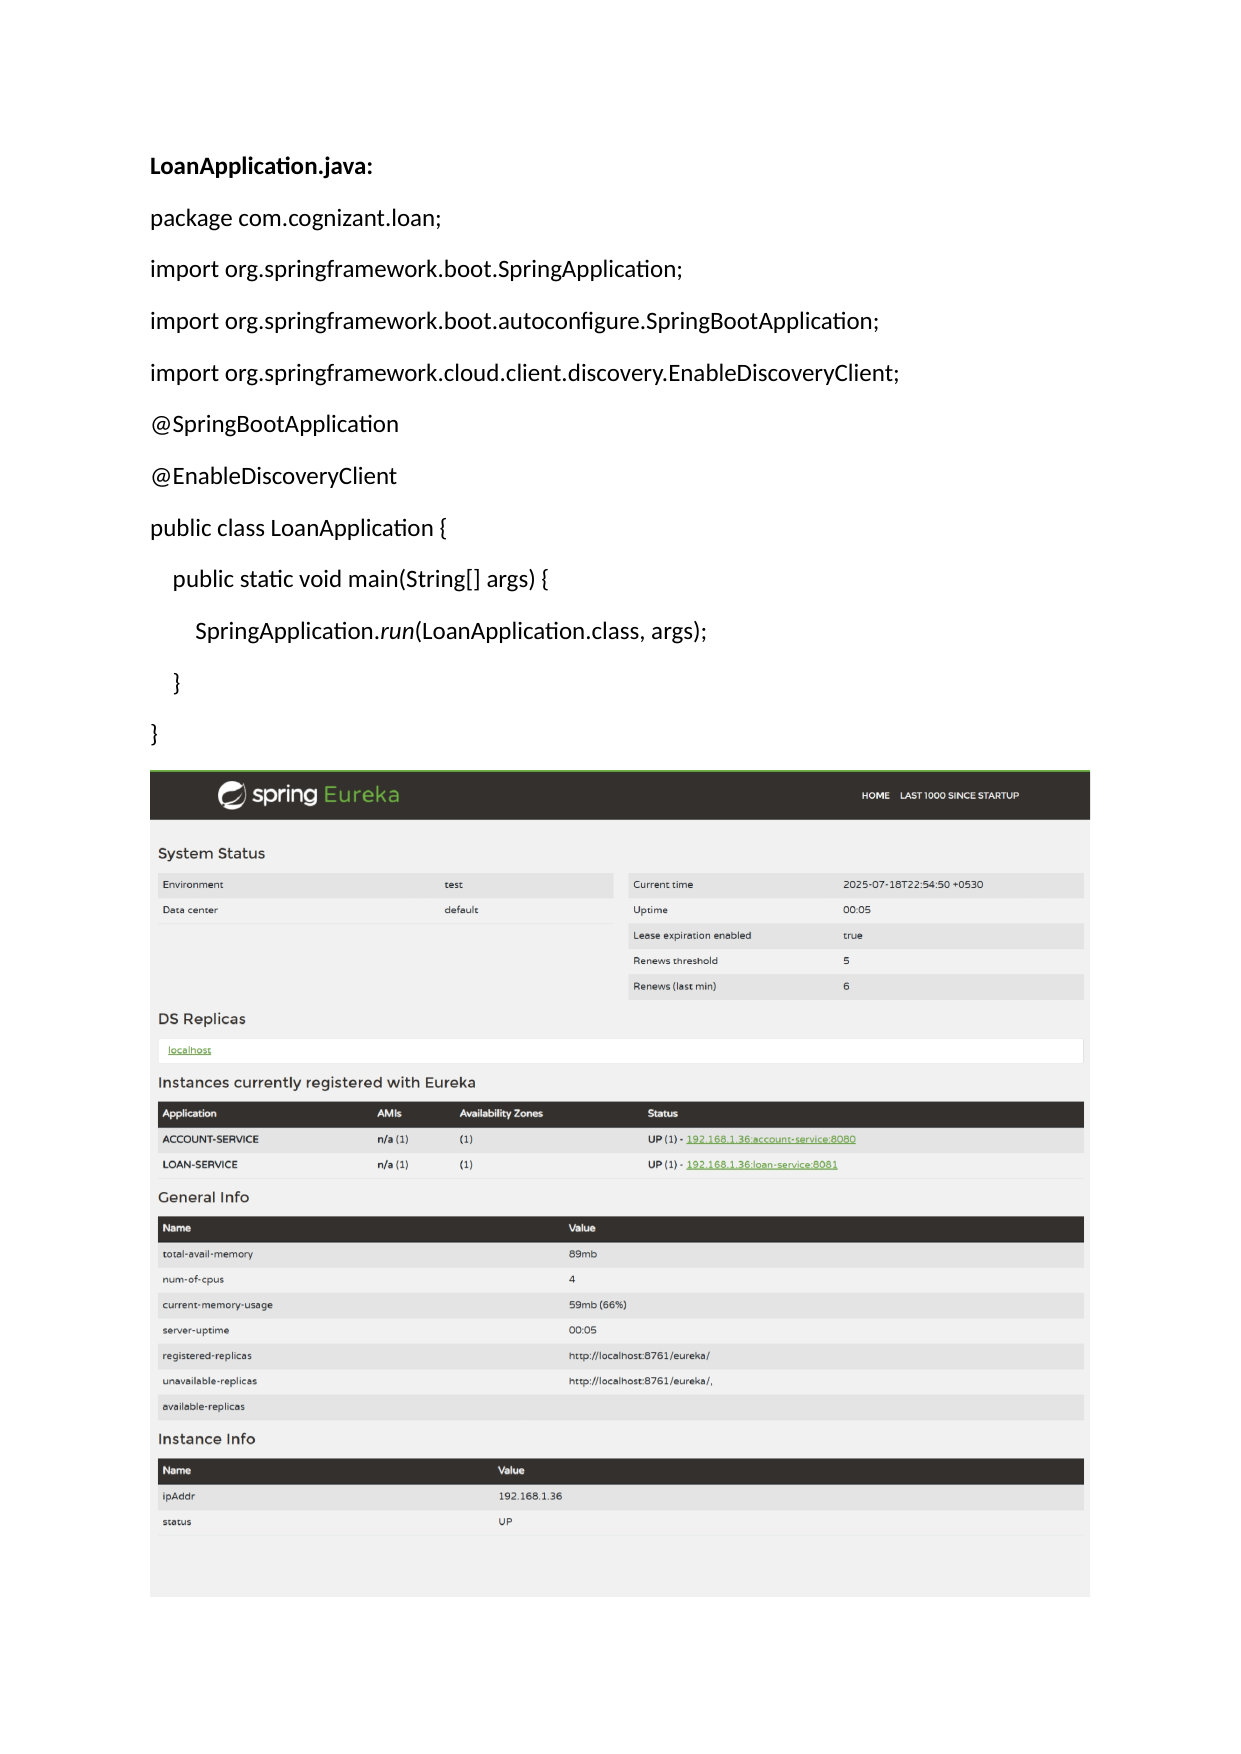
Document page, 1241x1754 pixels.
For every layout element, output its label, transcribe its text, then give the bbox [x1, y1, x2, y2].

text } [150, 718, 1090, 749]
text @SpringBootApplication [150, 408, 1090, 439]
text LoanApplication.java: [150, 150, 1090, 181]
text import org.springframework.boot.SpringApplication; [150, 253, 1090, 284]
text import org.springframework.cloud.client.discovery.EnableDiscoveryClient; [150, 357, 1090, 387]
text @EnableDiscoveryClient [150, 460, 1090, 491]
text public static void main(String[] args) { [150, 563, 1090, 594]
text import org.springframework.boot.autoconfigure.SpringBootApplication; [150, 305, 1090, 336]
picture [150, 770, 1091, 1597]
text } [150, 667, 1090, 697]
text public class LoanApplication { [150, 512, 1090, 542]
text package com.cognizant.loan; [150, 202, 1090, 232]
text SpringApplication.run(LoanApplication.class, args); [150, 615, 1090, 646]
